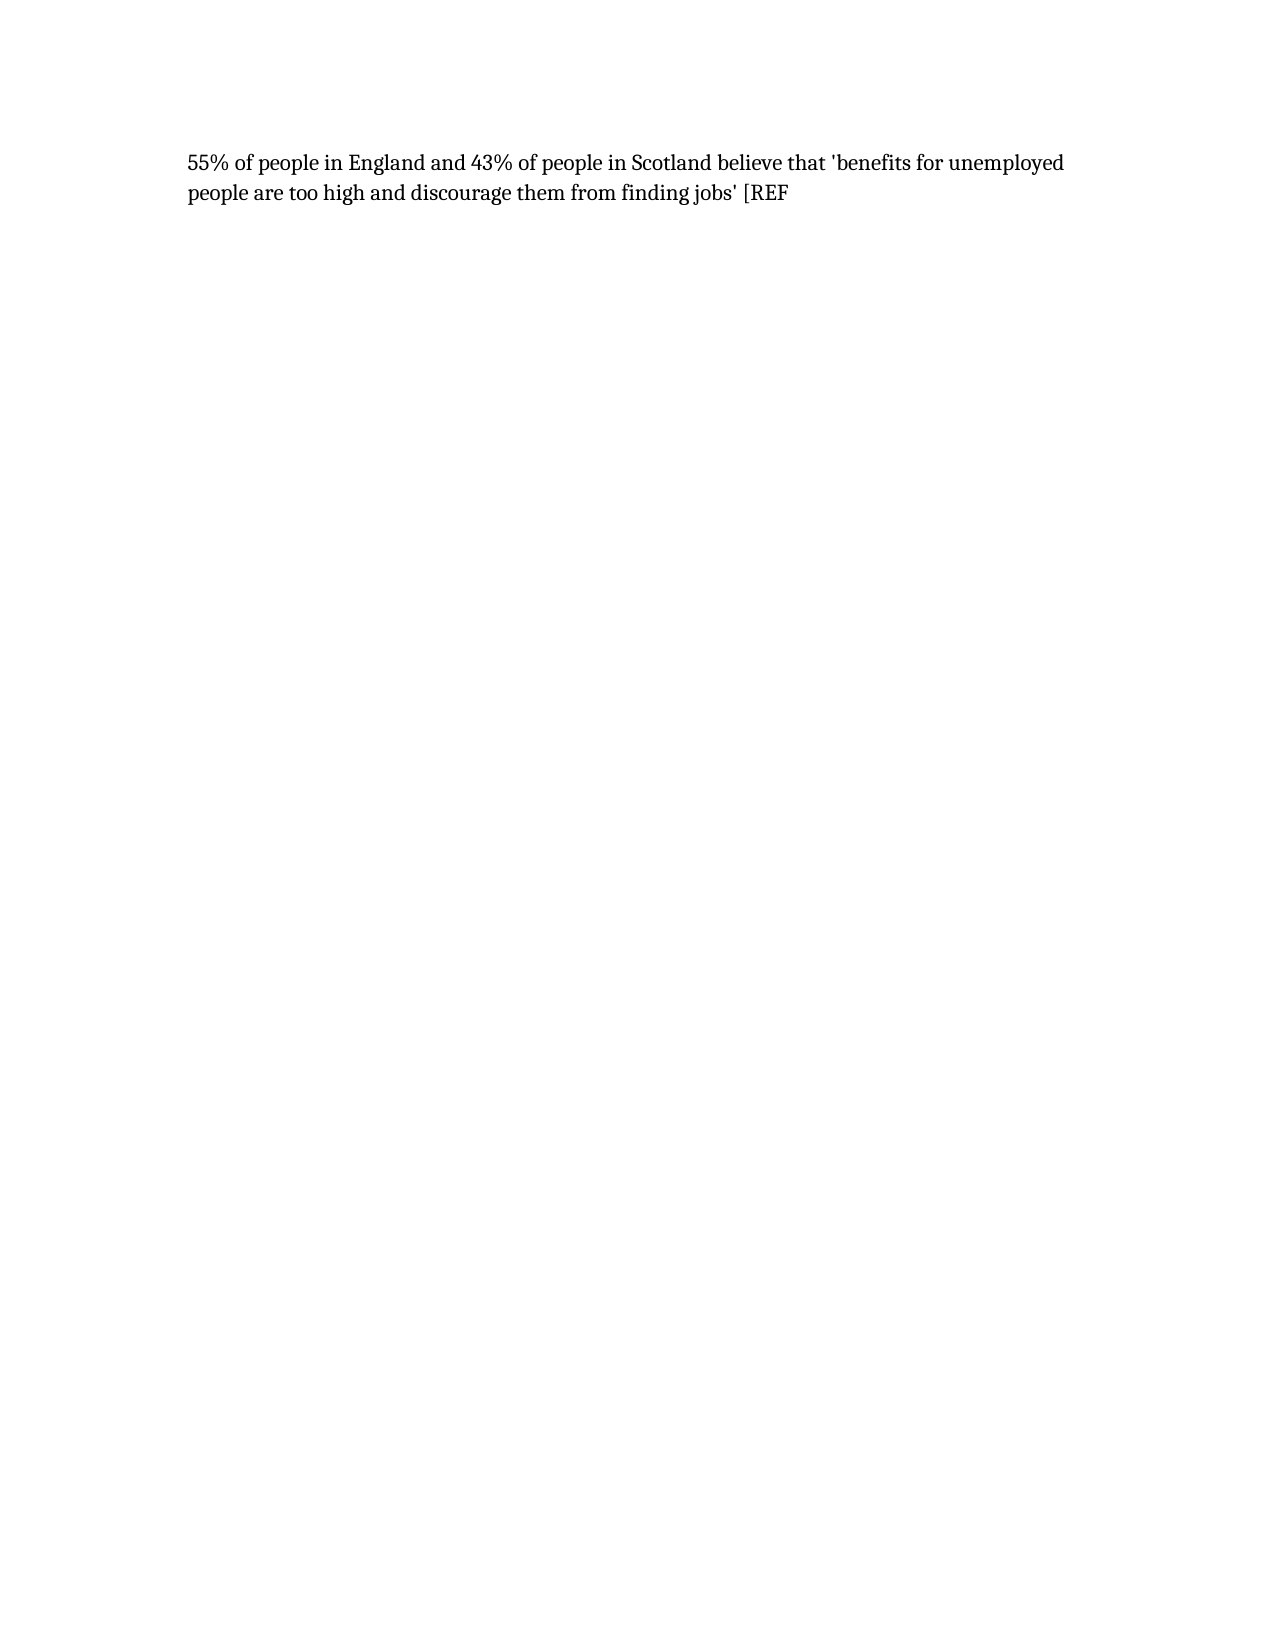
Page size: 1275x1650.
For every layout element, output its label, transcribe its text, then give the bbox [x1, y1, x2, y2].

text 55% of people in England and 43% of people in Scotland believe that 'benefits for unemployed people are too high and discourage them from finding jobs' [REF [187, 150, 1087, 207]
